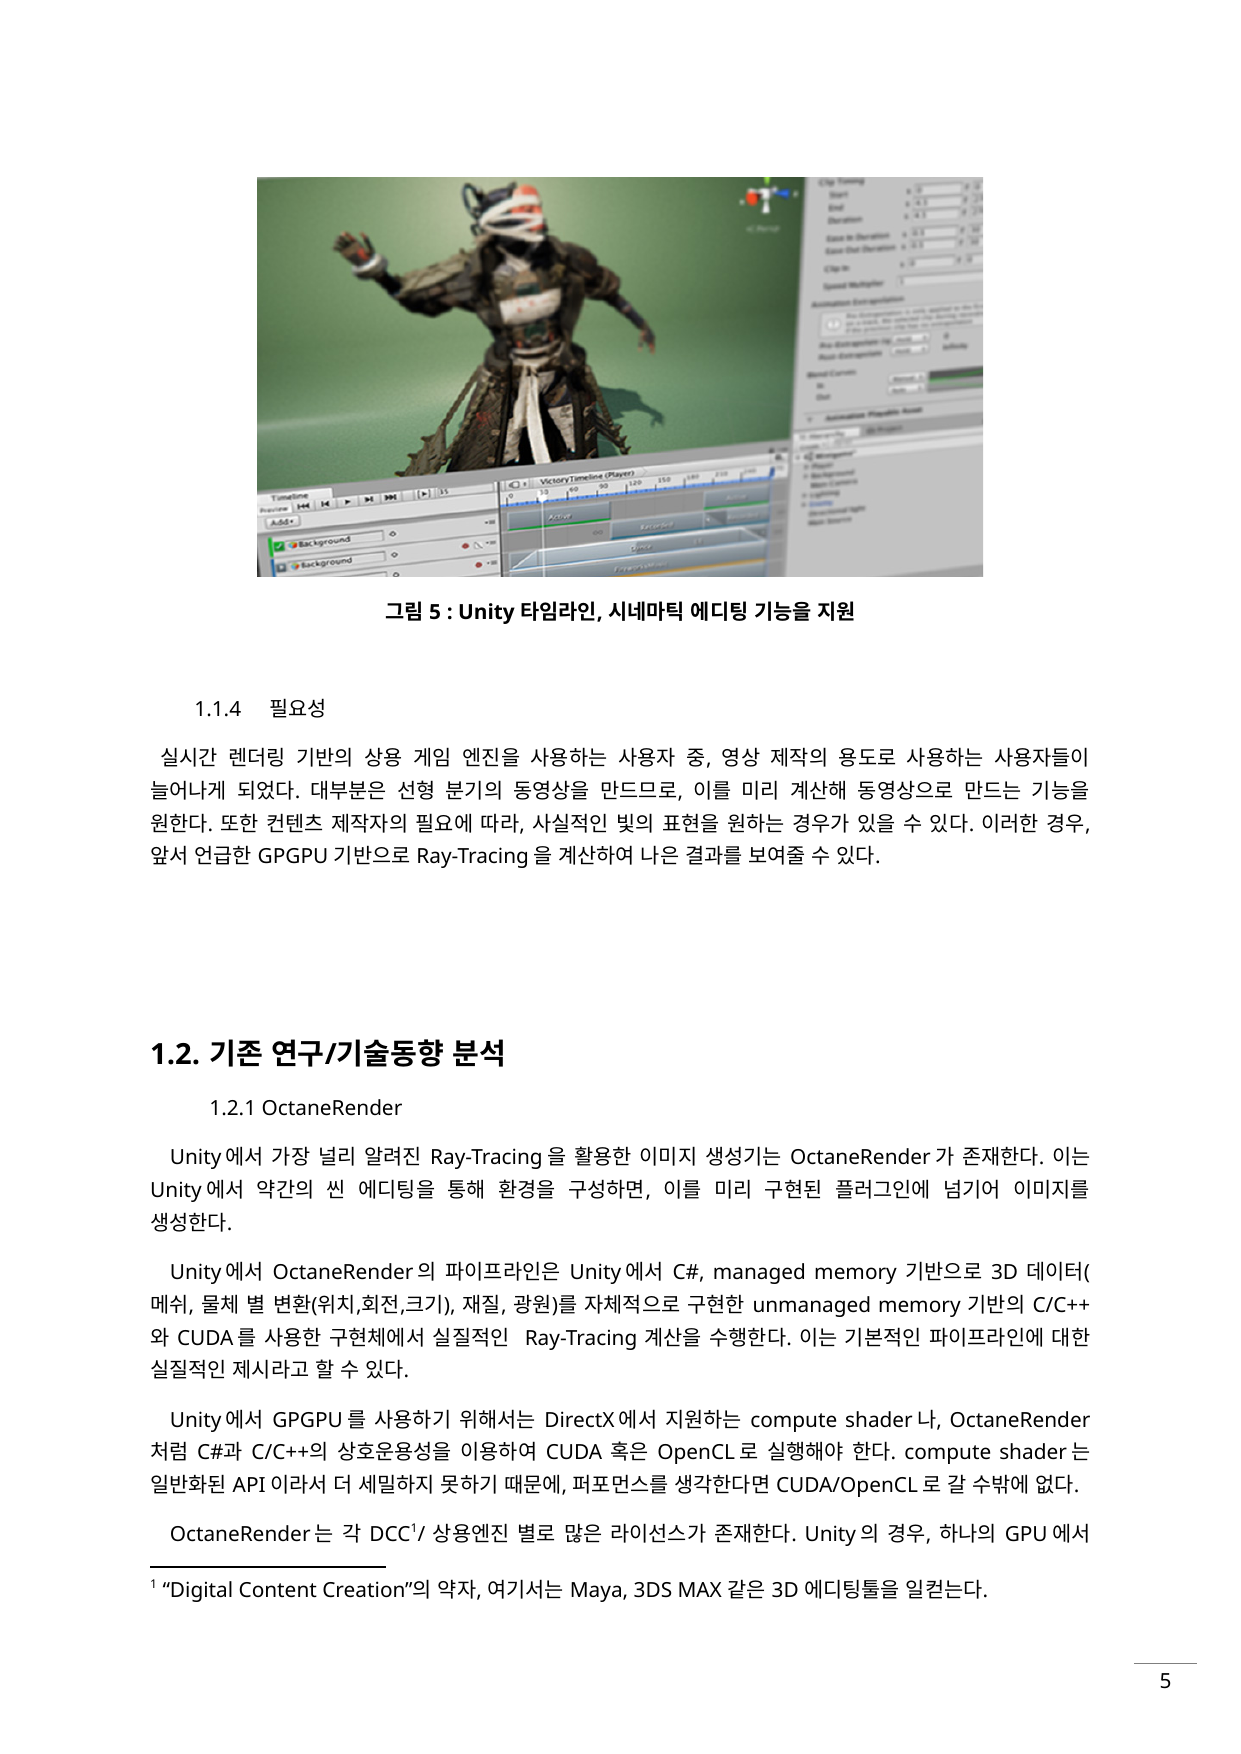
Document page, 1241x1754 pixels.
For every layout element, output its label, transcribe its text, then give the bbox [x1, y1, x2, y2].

text Unity에서 GPGPU를 사용하기 위해서는 DirectX에서 지원하는 compute shader나, OctaneRender처럼 C#과 C/C++의 상호운용성을 이용하여 CUDA 혹은 OpenCL로 실행해야 한다. compute shader는 일반화된 API이라서 더 세밀하지 못하기 때문에, 퍼포먼스를 생각한다면 CUDA/OpenCL로 갈 수밖에 없다. [150, 1403, 1090, 1498]
picture [257, 177, 984, 577]
subtitle 기존 연구/기술동향 분석 [150, 1031, 1090, 1073]
text 실시간 렌더링 기반의 상용 게임 엔진을 사용하는 사용자 중, 영상 제작의 용도로 사용하는 사용자들이 늘어나게 되었다. 대부분은 선형 분기의 동영상을 만드므로, 이를 미리 계산해 동영상으로 만드는 기능을 원한다. 또한 컨텐츠 제작자의 필요에 따라, 사실적인 빛의 표현을 원하는 경우가 있을 수 있다. 이러한 경우, 앞서 언급한 GPGPU 기반으로 Ray-Tracing을 계산하여 나은 결과를 보여줄 수 있다. [150, 741, 1090, 870]
text 1.2.1 OctaneRender [150, 1093, 1090, 1122]
text Unity에서 가장 널리 알려진 Ray-Tracing을 활용한 이미지 생성기는 OctaneRender가 존재한다. 이는 Unity에서 약간의 씬 에디팅을 통해 환경을 구성하면, 이를 미리 구현된 플러그인에 넘기어 이미지를 생성한다. [150, 1141, 1090, 1236]
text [150, 1518, 1090, 1548]
list 필요성 [194, 692, 1090, 722]
text Unity에서 OctaneRender의 파이프라인은 Unity에서 C#, managed memory 기반으로 3D 데이터(메쉬, 물체 별 변환(위치,회전,크기), 재질, 광원)를 자체적으로 구현한 unmanaged memory 기반의 C/C++와 CUDA를 사용한 구현체에서 실질적인 Ray-Tracing 계산을 수행한다. 이는 기본적인 파이프라인에 대한 실질적인 제시라고 할 수 있다. [150, 1255, 1090, 1384]
